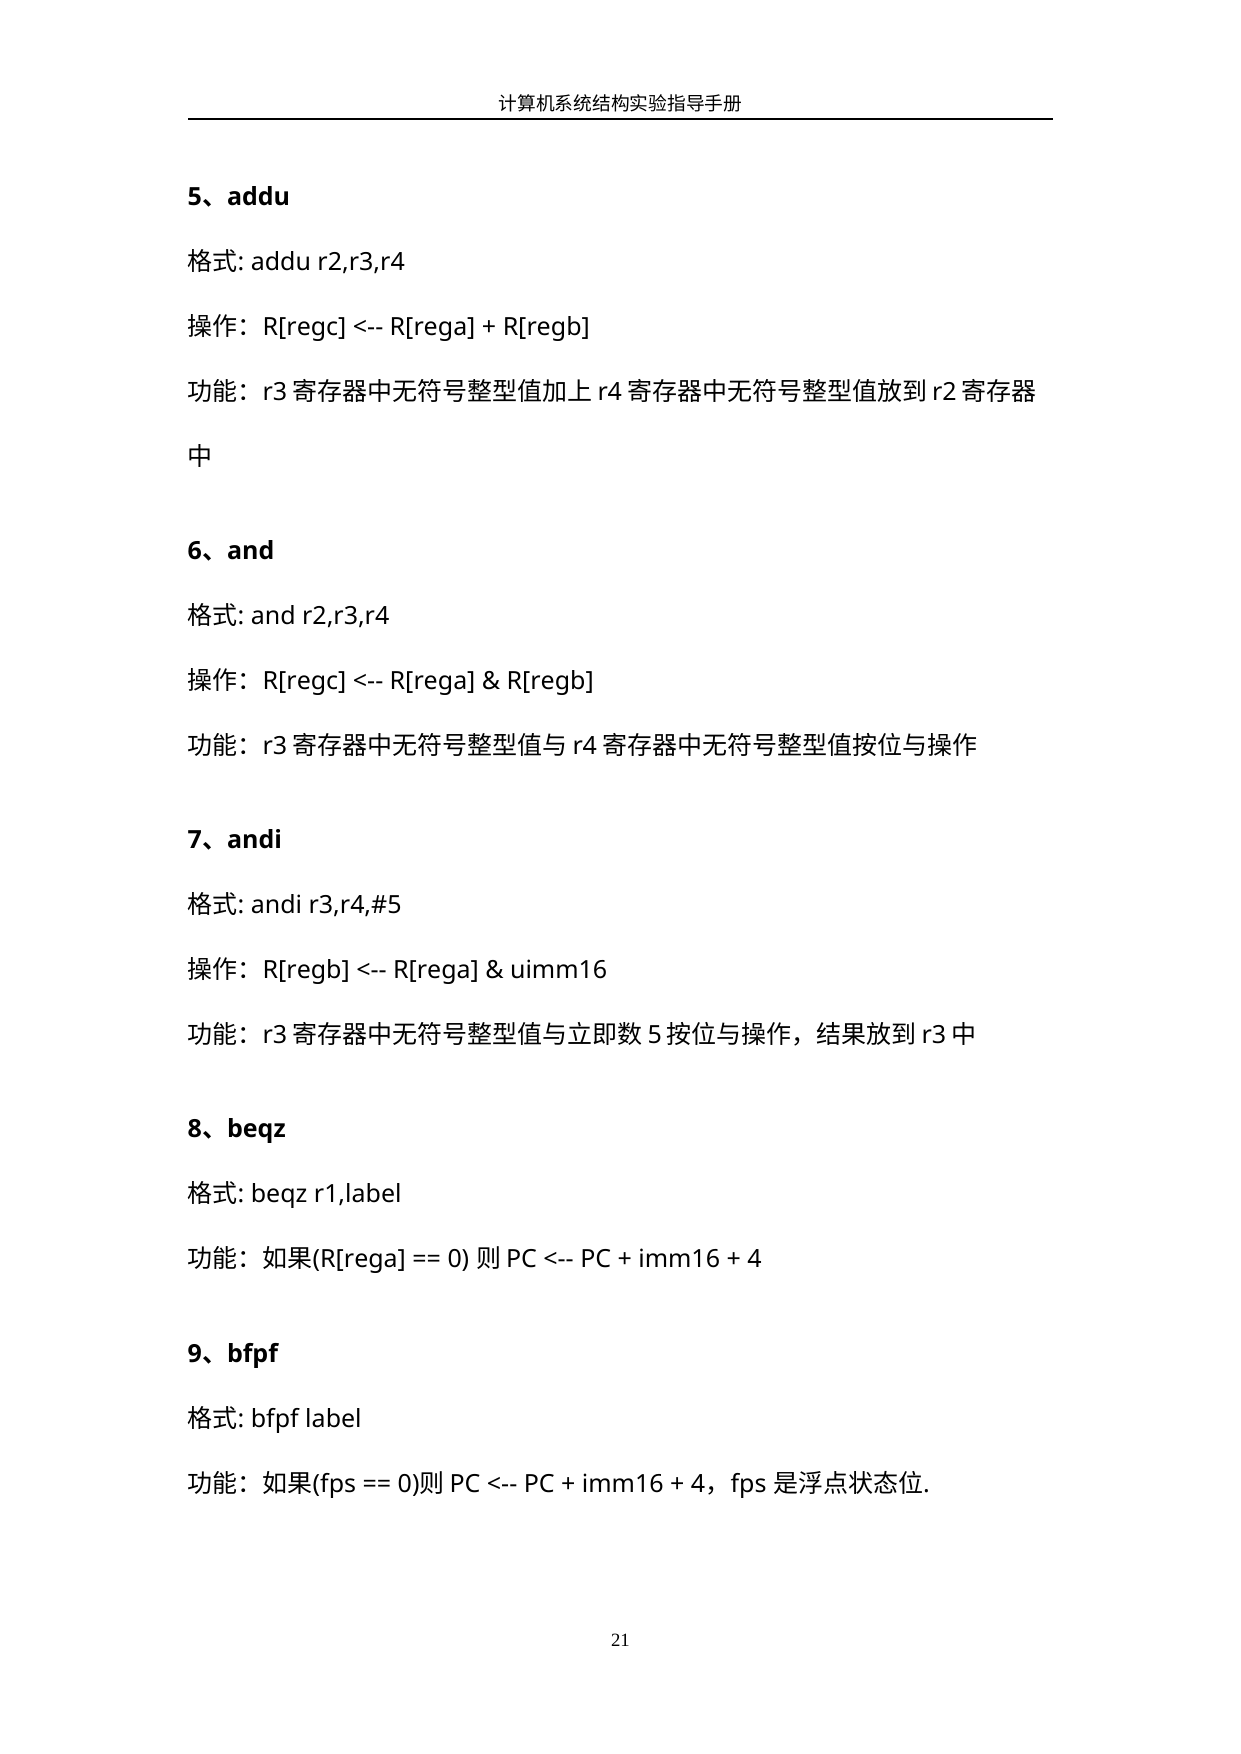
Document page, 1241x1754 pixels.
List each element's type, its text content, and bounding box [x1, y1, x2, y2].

text 6、and 格式: and r2,r3,r4 操作：R[regc] <-- R[rega] & R[regb] 功能：r3寄存器中无符号整型值与r4寄存器中无符号整型值按位与操作 [187, 516, 1053, 776]
text 7、andi 格式: andi r3,r4,#5 操作：R[regb] <-- R[rega] & uimm16 功能：r3寄存器中无符号整型值与立即数5按位与操作，结果放到r3中 [187, 805, 1053, 1065]
text 5、addu 格式: addu r2,r3,r4 操作：R[regc] <-- R[rega] + R[regb] 功能：r3寄存器中无符号整型值加上r4寄存器中无符号整型值放到r2寄存器中 [187, 162, 1053, 487]
text 9、bfpf 格式: bfpf label 功能：如果(fps == 0)则PC <-- PC + imm16 + 4，fps 是浮点状态位. [187, 1319, 1053, 1514]
text 8、beqz 格式: beqz r1,label 功能：如果(R[rega] == 0) 则PC <-- PC + imm16 + 4 [187, 1094, 1053, 1289]
